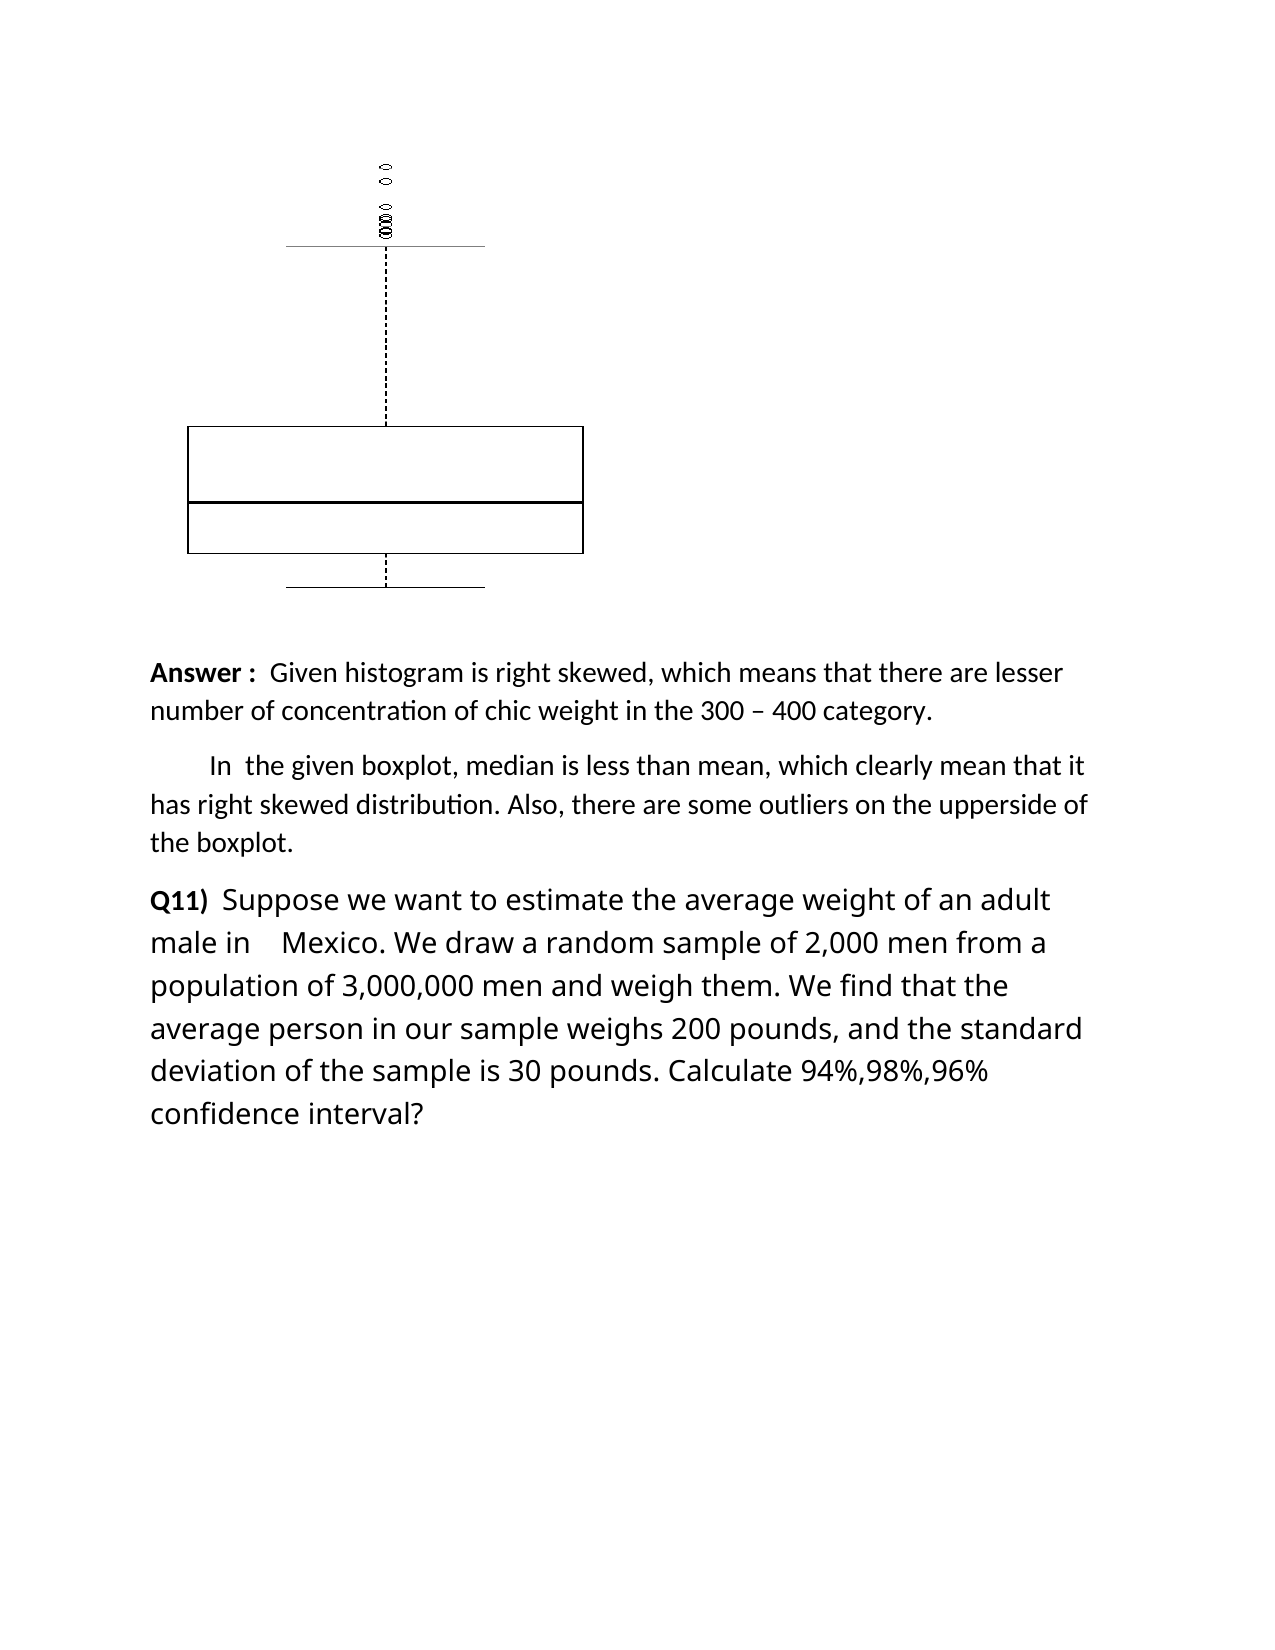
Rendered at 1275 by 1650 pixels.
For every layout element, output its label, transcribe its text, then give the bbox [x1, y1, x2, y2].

picture [150, 149, 632, 635]
text Q11) Suppose we want to estimate the average weight of an adult male in Mexico. We draw a random sample of 2,000 men from a population of 3,000,000 men and weigh them. We find that the average person in our sample weighs 200 pounds, and the standard deviation of the sample is 30 pounds. Calculate 94%,98%,96% confidence interval? [150, 879, 1125, 1133]
text In the given boxplot, median is less than mean, which clearly mean that it has right skewed distribution. Also, there are some outliers on the upperside of the boxplot. [150, 747, 1125, 860]
text Answer : Given histogram is right skewed, which means that there are lesser number of concentration of chic weight in the 300 – 400 category. [150, 654, 1125, 728]
